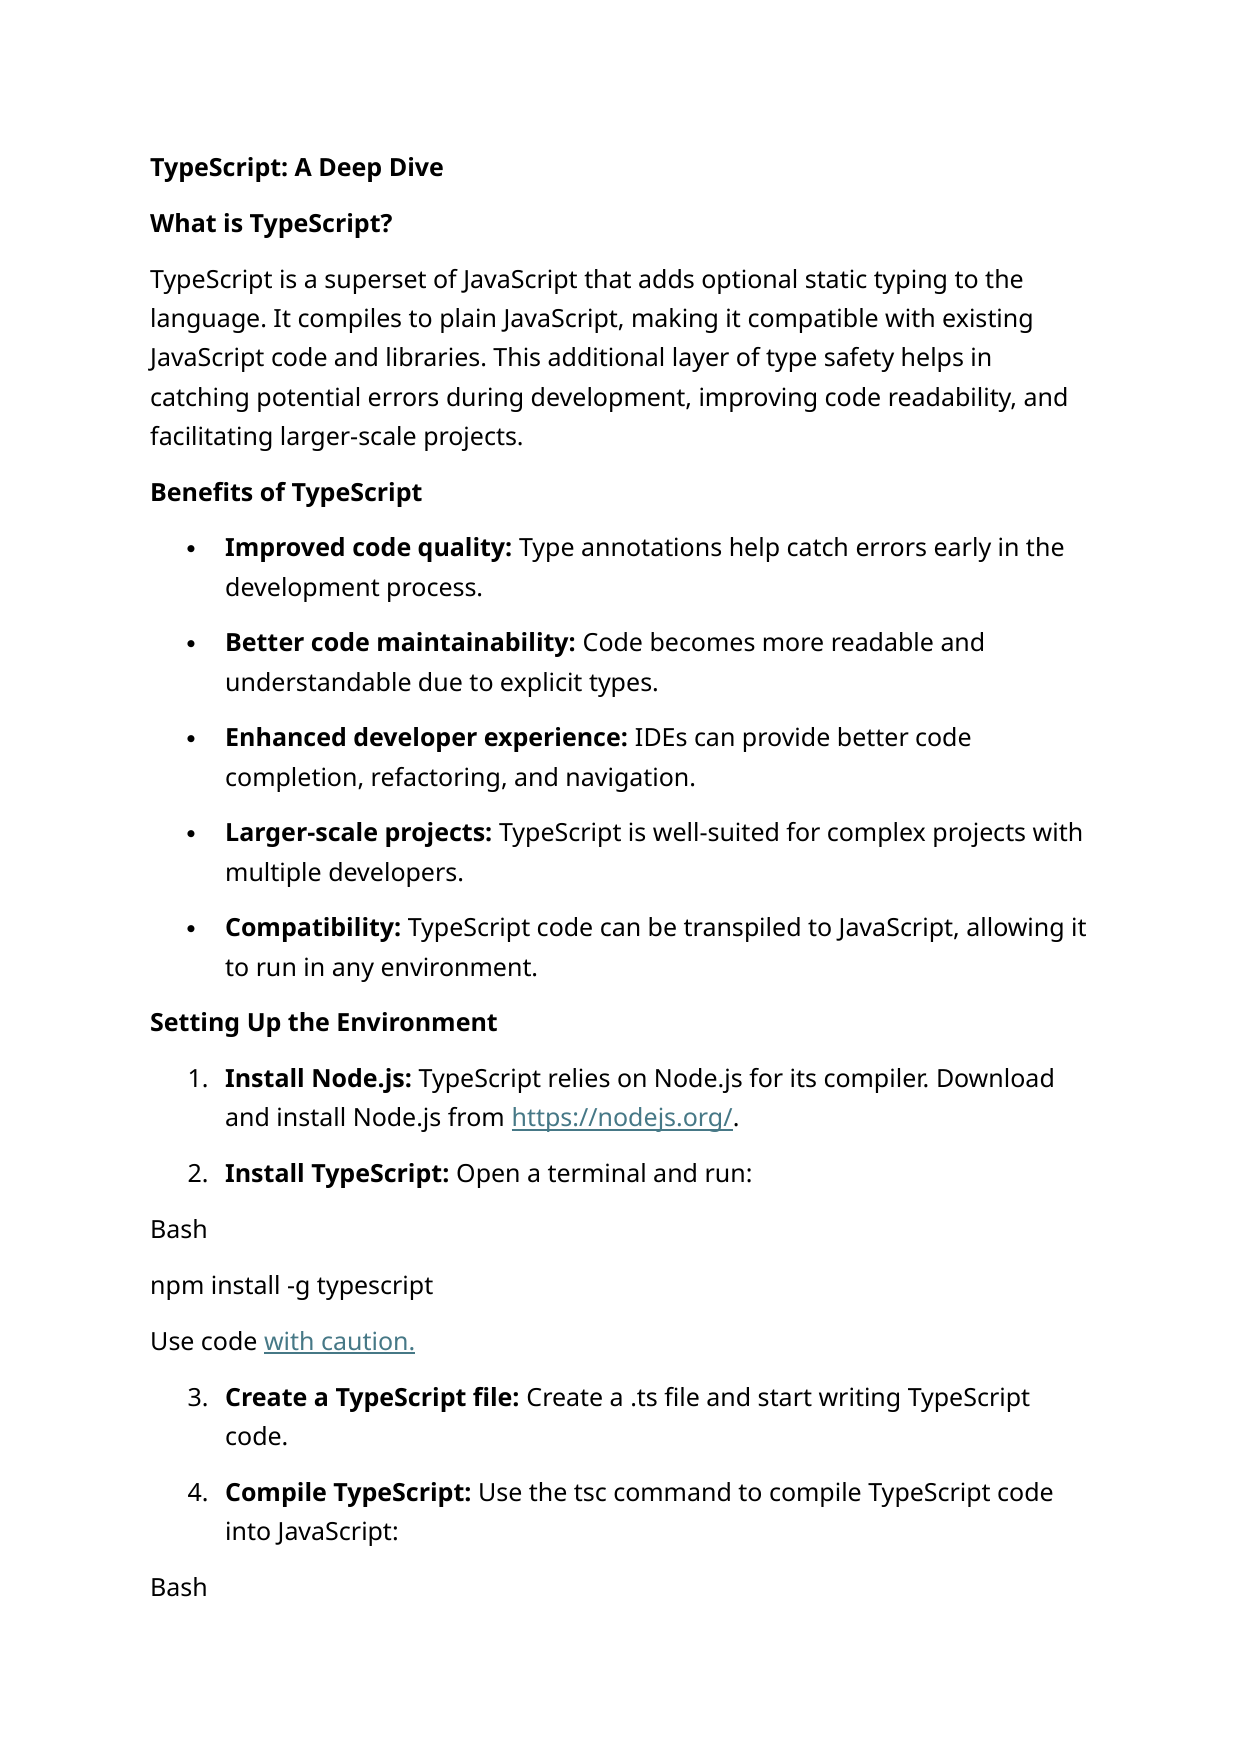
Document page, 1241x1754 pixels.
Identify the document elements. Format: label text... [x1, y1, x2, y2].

text Benefits of TypeScript [150, 474, 1090, 508]
list Install Node.js: TypeScript relies on Node.js for its compiler. Download and install Node.js from https://nodejs.org/. [187, 1061, 1090, 1134]
list Larger-scale projects: TypeScript is well-suited for complex projects with multiple developers. [187, 815, 1090, 888]
text Use code with caution. [150, 1323, 1090, 1357]
text Setting Up the Environment [150, 1005, 1090, 1039]
list Improved code quality: Type annotations help catch errors early in the development process. [187, 530, 1090, 603]
text TypeScript: A Deep Dive [150, 150, 1090, 184]
list Compatibility: TypeScript code can be transpiled to JavaScript, allowing it to run in any environment. [187, 910, 1090, 983]
list Better code maintainability: Code becomes more readable and understandable due to explicit types. [187, 625, 1090, 698]
text Bash [150, 1569, 1090, 1603]
list Install TypeScript: Open a terminal and run: [187, 1156, 1090, 1190]
text Bash [150, 1212, 1090, 1246]
list Compile TypeScript: Use the tsc command to compile TypeScript code into JavaScript: [187, 1474, 1090, 1547]
text npm install -g typescript [150, 1267, 1090, 1302]
list Enhanced developer experience: IDEs can provide better code completion, refactoring, and navigation. [187, 720, 1090, 793]
list Create a TypeScript file: Create a .ts file and start writing TypeScript code. [187, 1379, 1090, 1452]
text TypeScript is a superset of JavaScript that adds optional static typing to the language. It compiles to plain JavaScript, making it compatible with existing JavaScript code and libraries. This additional layer of type safety helps in catching potential errors during development, improving code readability, and facilitating larger-scale projects. [150, 262, 1090, 452]
text What is TypeScript? [150, 206, 1090, 240]
